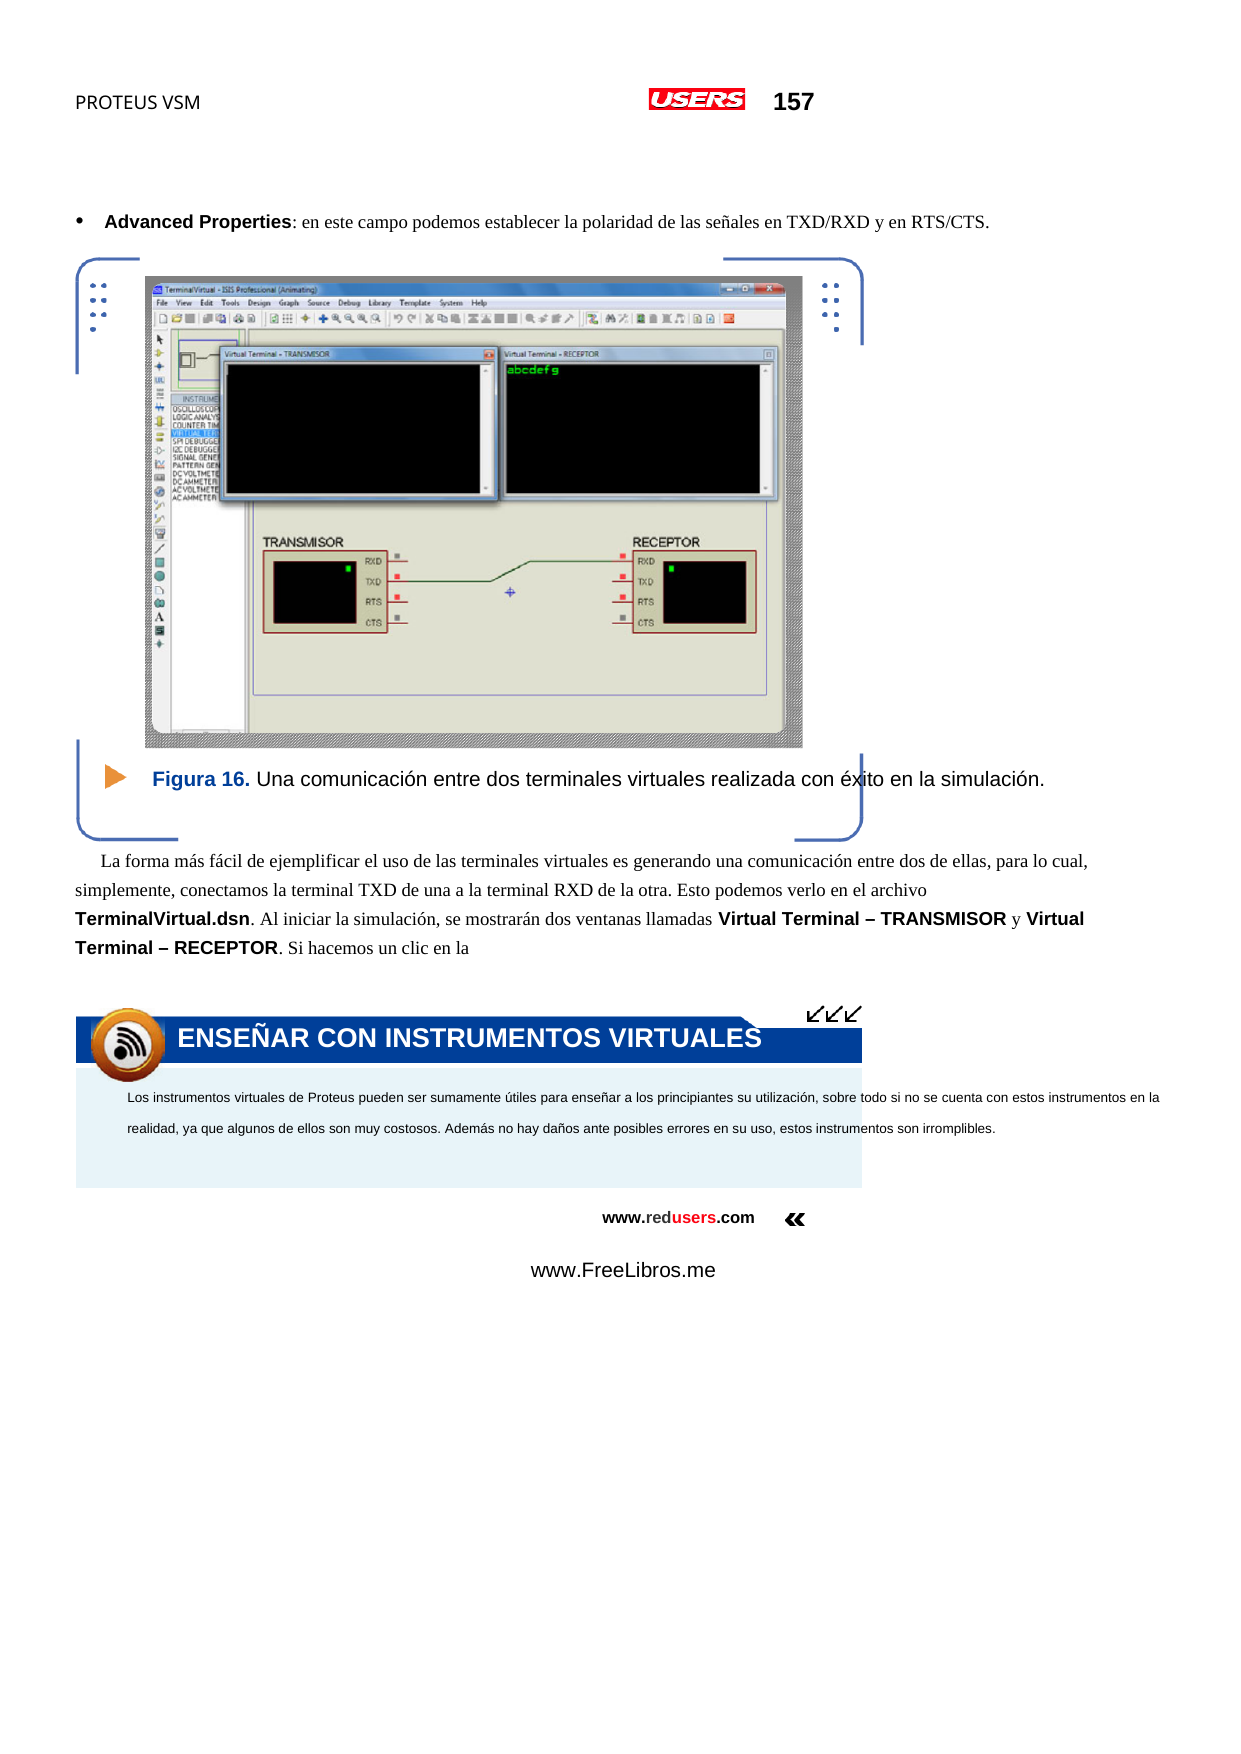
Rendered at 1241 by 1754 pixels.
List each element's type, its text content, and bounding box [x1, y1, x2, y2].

text Figura 16. Una comunicación entre dos terminales virtuales realizada con éxito en la simulación. [152, 767, 1119, 791]
text La forma más fácil de ejemplificar el uso de las terminales virtuales es generando una comunicación entre dos de ellas, para lo cual, simplemente, conectamos la terminal TXD de una a la terminal RXD de la otra. Esto podemos verlo en el archivo TerminalVirtual.dsn. Al iniciar la simulación, se mostrarán dos ventanas llamadas Virtual Terminal – TRANSMISOR y Virtual Terminal – RECEPTOR. Si hacemos un clic en la [75, 849, 1101, 958]
picture [76, 1002, 863, 1188]
text Los instrumentos virtuales de Proteus pueden ser sumamente útiles para enseñar a los principiantes su utilización, sobre todo si no se cuenta con estos instrumentos en la realidad, ya que algunos de ellos son muy costosos. Además no hay daños ante posibles errores en su uso, estos instrumentos son irromplibles. [127, 1089, 1161, 1136]
text www.redusers.com [602, 1207, 1165, 1227]
table_header 157 [488, 85, 814, 115]
text www.FreeLibros.me [75, 1258, 1171, 1282]
table_header PROTEUS VSM [75, 85, 487, 115]
text ENSEÑAR CON INSTRUMENTOS VIRTUALES [177, 1022, 1165, 1053]
list Advanced Properties: en este campo podemos establecer la polaridad de las señales en TXD/RXD y en RTS/CTS. [75, 207, 1094, 233]
picture [71, 252, 867, 845]
